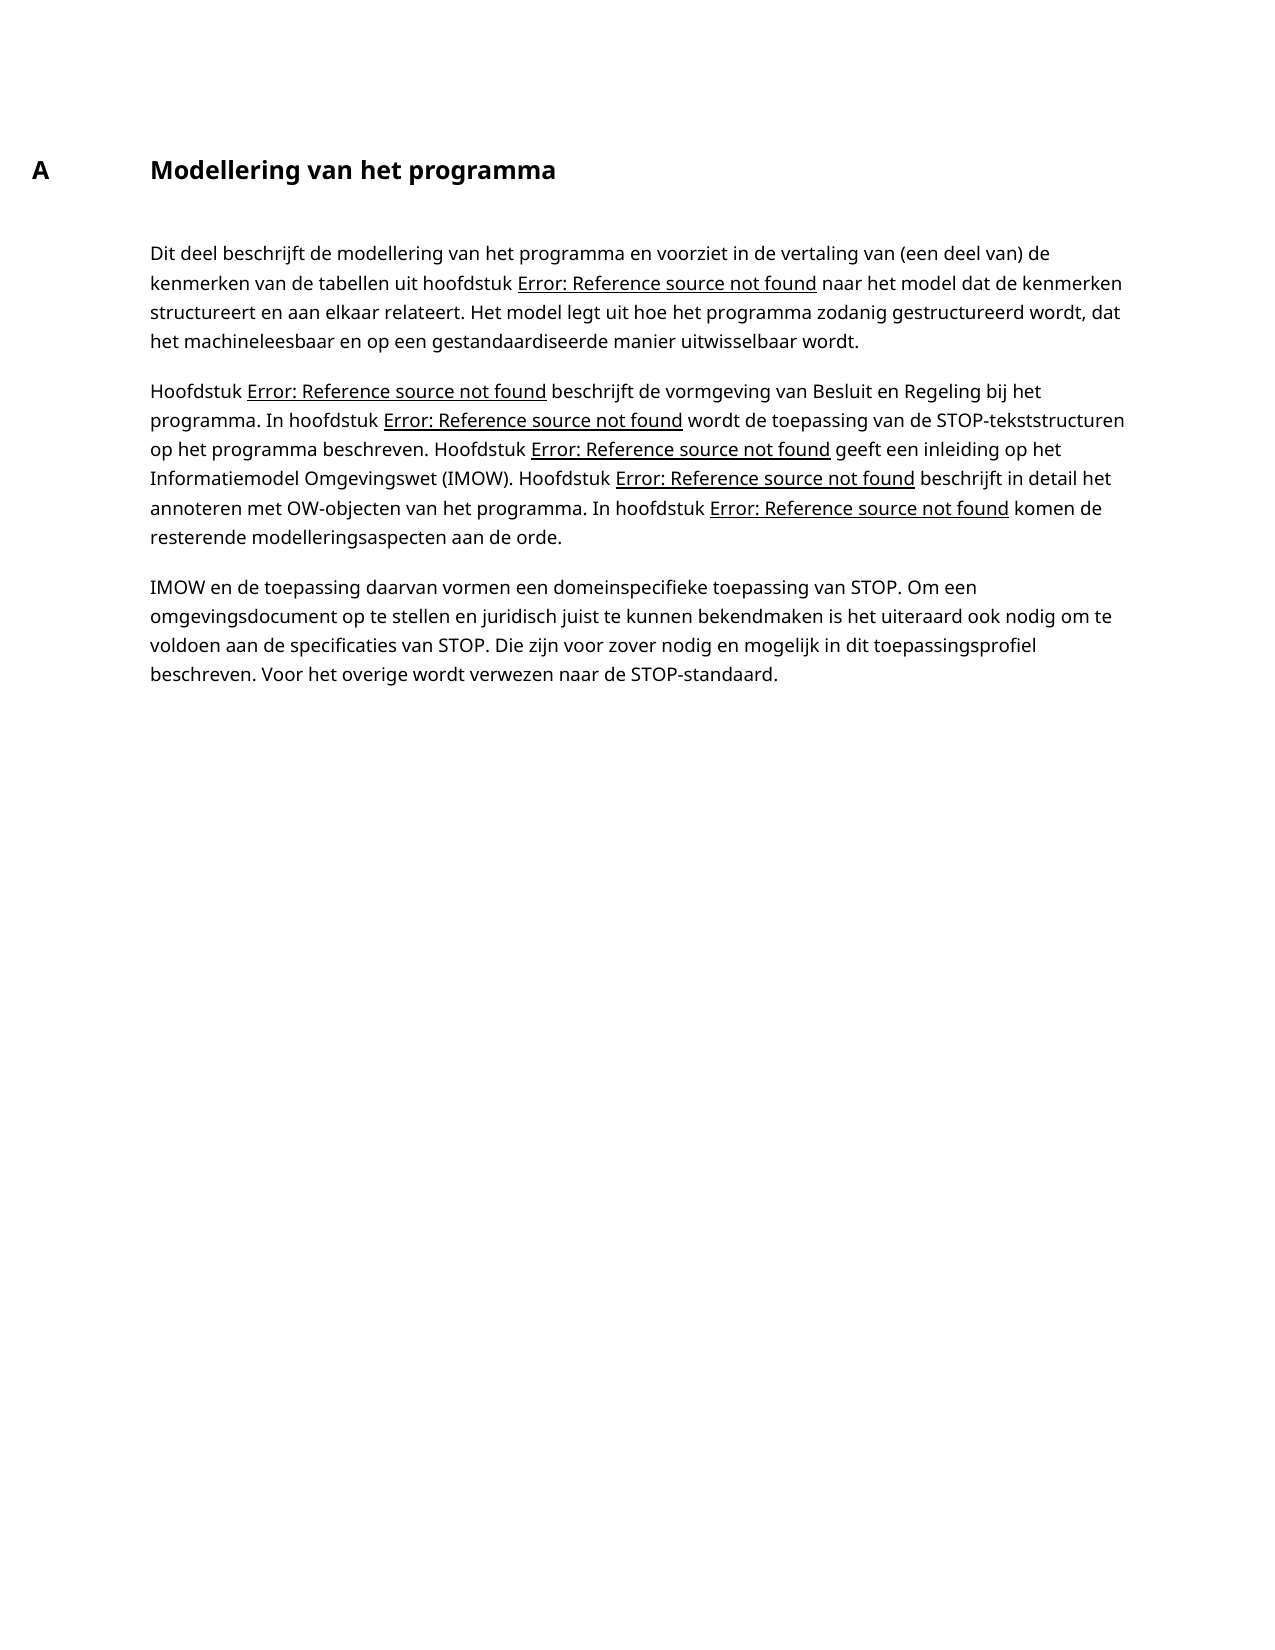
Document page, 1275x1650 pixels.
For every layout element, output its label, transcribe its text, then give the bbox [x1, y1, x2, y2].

text IMOW en de toepassing daarvan vormen een domeinspecifieke toepassing van STOP. Om een omgevingsdocument op te stellen en juridisch juist te kunnen bekendmaken is het uiteraard ook nodig om te voldoen aan de specificaties van STOP. Die zijn voor zover nodig en mogelijk in dit toepassingsprofiel beschreven. Voor het overige wordt verwezen naar de STOP-standaard. [150, 571, 1125, 687]
subtitle Modellering van het programma [32, 150, 1125, 186]
